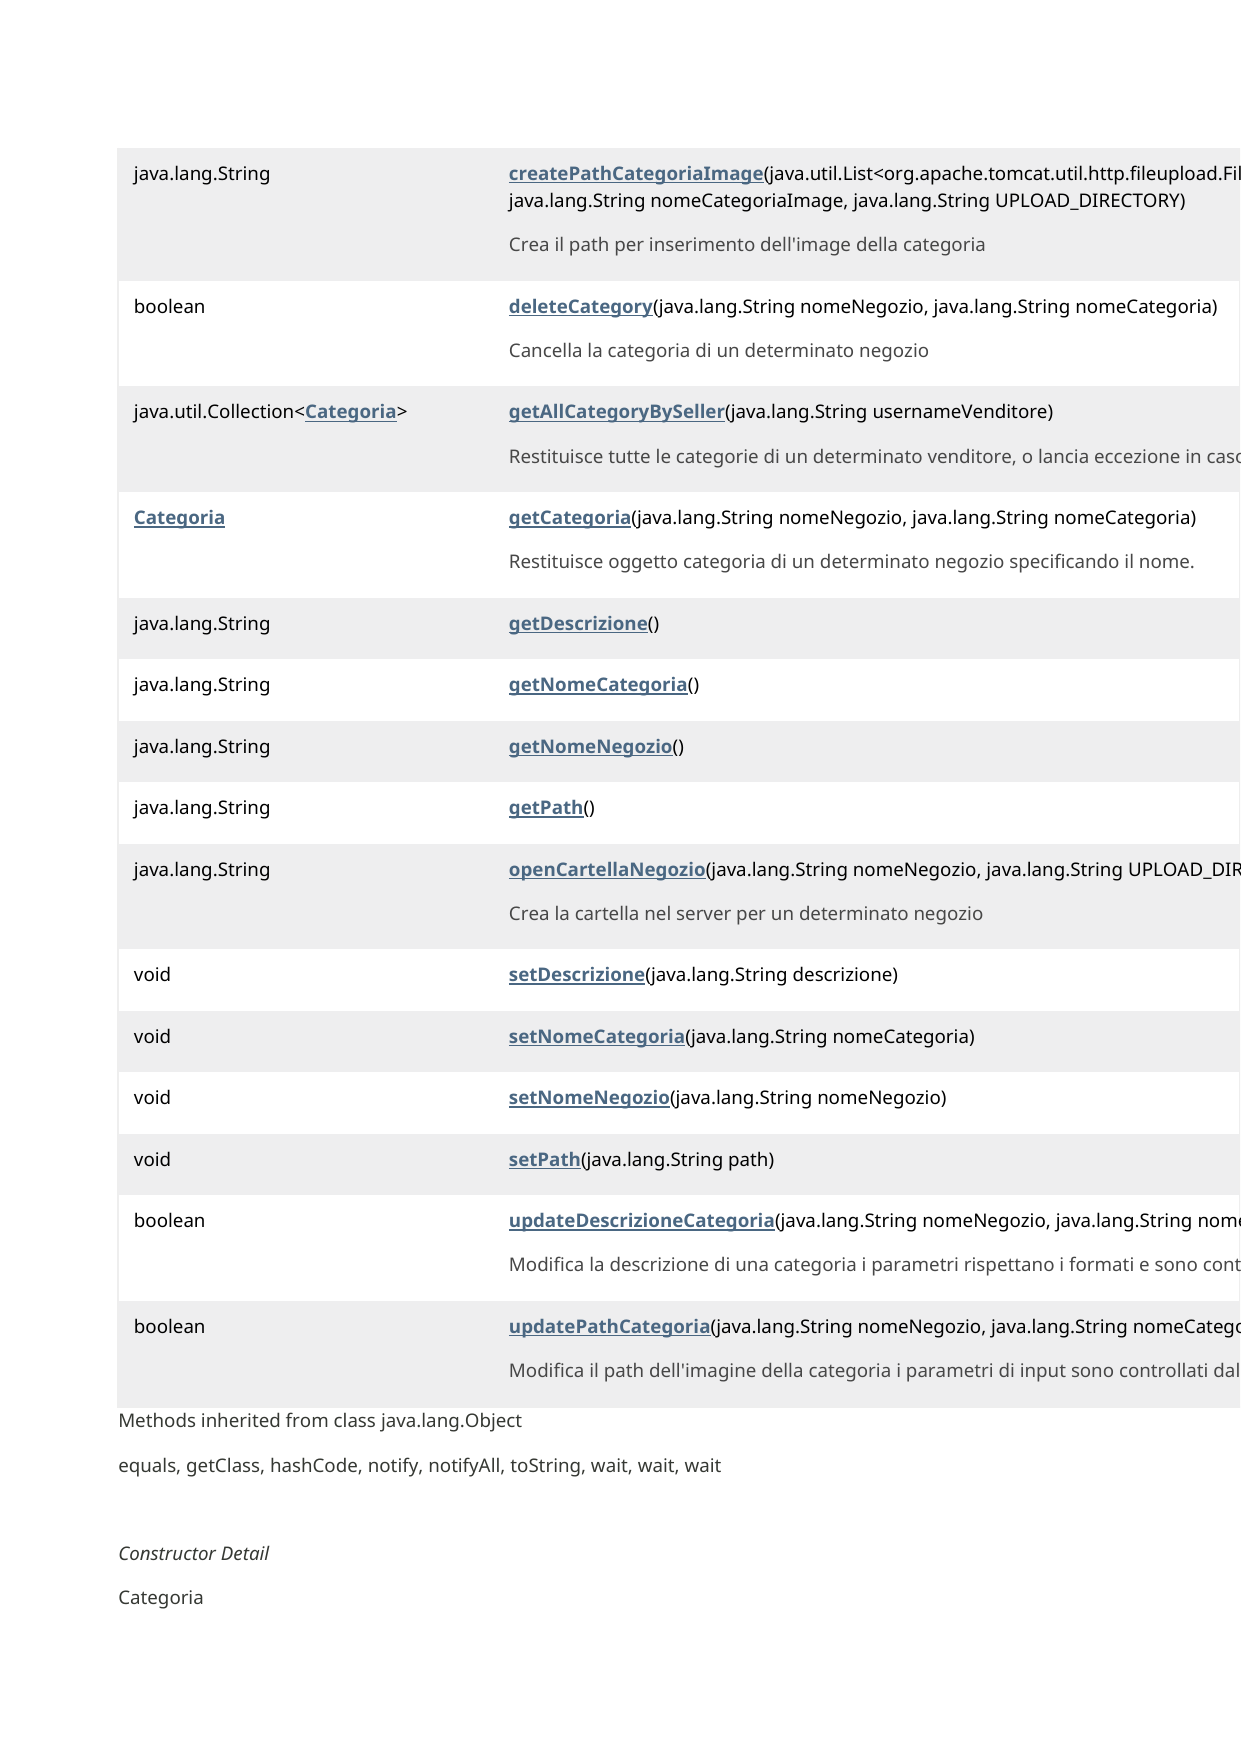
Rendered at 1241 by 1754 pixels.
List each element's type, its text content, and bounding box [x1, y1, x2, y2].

text Methods inherited from class java.lang.Object [118, 1408, 1122, 1433]
text equals, getClass, hashCode, notify, notifyAll, toString, wait, wait, wait [118, 1452, 1122, 1477]
table_cell openCartellaNegozio(java.lang.String nomeNegozio, java.lang.String UPLOAD_DIRECTORY) Crea la cartella nel server per un determinato negozio [493, 844, 1239, 949]
table_cell void [119, 1134, 493, 1195]
table_cell boolean [119, 1195, 493, 1301]
table_cell createPathCategoriaImage(java.util.List<org.apache.tomcat.util.http.fileupload.FileItem> multiparts, java.lang.String nomeNegozio, java.lang.String nomeCategoriaImage, java.lang.String UPLOAD_DIRECTORY) Crea il path per inserimento dell'image della categoria [493, 148, 1239, 281]
table_cell getAllCategoryBySeller(java.lang.String usernameVenditore) Restituisce tutte le categorie di un determinato venditore, o lancia eccezione in caso venditore non esiste [493, 386, 1239, 492]
table_cell boolean [119, 1301, 493, 1406]
table_cell java.lang.String [119, 782, 493, 843]
table_cell void [119, 949, 493, 1011]
table_cell boolean [119, 281, 493, 386]
table_cell getPath() [493, 782, 1239, 843]
table_cell getNomeNegozio() [493, 721, 1239, 782]
table_cell setNomeNegozio(java.lang.String nomeNegozio) [493, 1072, 1239, 1133]
table_cell java.lang.String [119, 598, 493, 659]
table_cell java.lang.String [119, 148, 493, 281]
table_cell deleteCategory(java.lang.String nomeNegozio, java.lang.String nomeCategoria) Cancella la categoria di un determinato negozio [493, 281, 1239, 386]
table_cell updatePathCategoria(java.lang.String nomeNegozio, java.lang.String nomeCategoria, java.lang.String urlLogo) Modifica il path dell'imagine della categoria i parametri di input sono controllati dalla servlet che chiama il metodo [493, 1301, 1239, 1406]
table_cell java.lang.String [119, 844, 493, 949]
table_cell setNomeCategoria(java.lang.String nomeCategoria) [493, 1011, 1239, 1072]
table_cell updateDescrizioneCategoria(java.lang.String nomeNegozio, java.lang.String nomeCategoria, java.lang.String descrizione) Modifica la descrizione di una categoria i parametri rispettano i formati e sono controllati sia da javascript che sul server [493, 1195, 1239, 1301]
table_cell Categoria [119, 492, 493, 598]
table_cell getDescrizione() [493, 598, 1239, 659]
table_cell java.lang.String [119, 721, 493, 782]
table_cell getCategoria(java.lang.String nomeNegozio, java.lang.String nomeCategoria) Restituisce oggetto categoria di un determinato negozio specificando il nome. [493, 492, 1239, 598]
table_cell java.util.Collection<Categoria> [119, 386, 493, 492]
text Categoria [118, 1584, 1122, 1610]
table_cell setDescrizione(java.lang.String descrizione) [493, 949, 1239, 1011]
table_cell void [119, 1072, 493, 1133]
table_cell setPath(java.lang.String path) [493, 1134, 1239, 1195]
table_cell void [119, 1011, 493, 1072]
text Constructor Detail [118, 1540, 1122, 1566]
table_cell getNomeCategoria() [493, 659, 1239, 721]
table_cell java.lang.String [119, 659, 493, 721]
